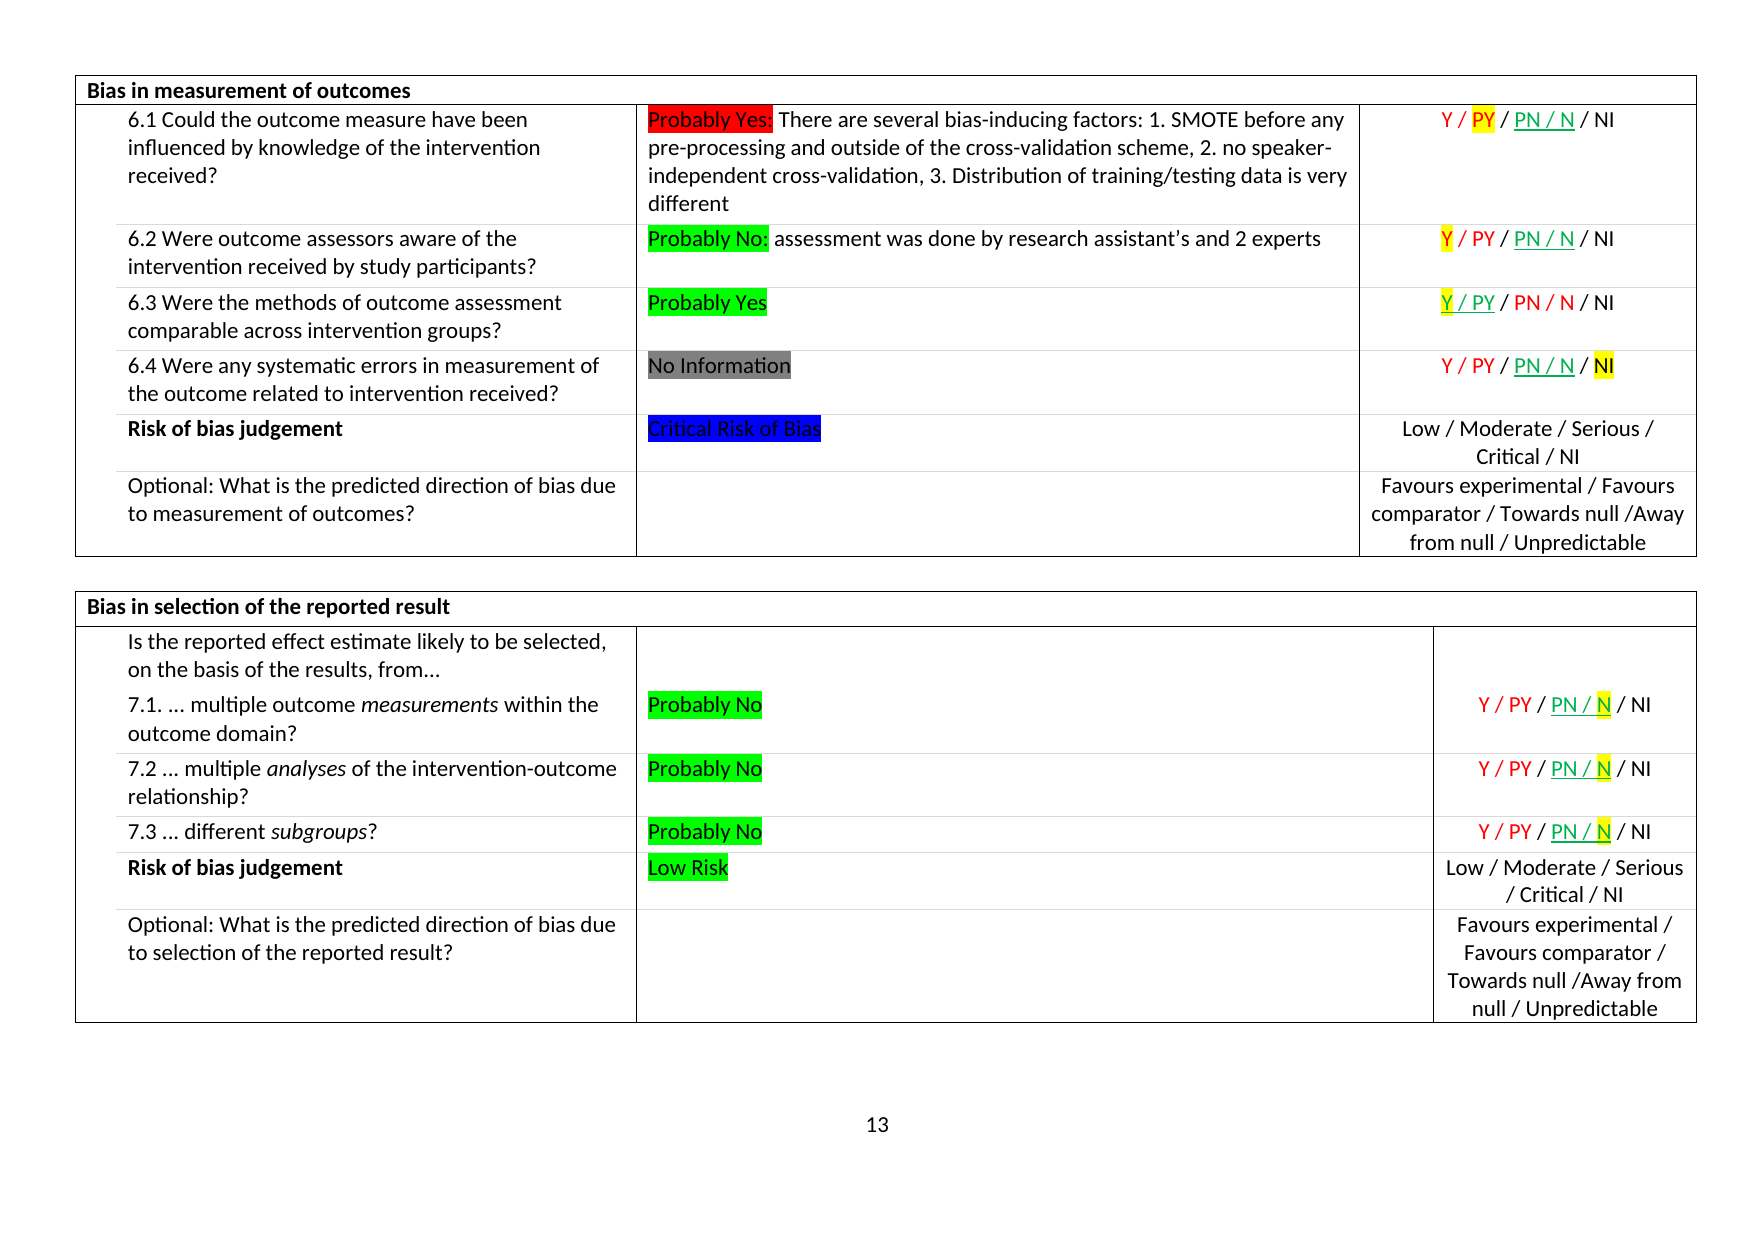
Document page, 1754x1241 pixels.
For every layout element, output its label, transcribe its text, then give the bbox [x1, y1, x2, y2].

table_header Bias in selection of the reported result [76, 592, 1696, 626]
table_cell Risk of bias judgement [116, 853, 636, 909]
table_cell Probably Yes [637, 288, 1359, 350]
table_cell 7.2 ... multiple analyses of the intervention-outcome relationship? [116, 754, 636, 816]
table_cell Probably No: assessment was done by research assistant’s and 2 experts [637, 225, 1359, 287]
table_cell [76, 627, 116, 1022]
table_cell Probably Yes: There are several bias-inducing factors: 1. SMOTE before any pre-processing and outside of the cross-validation scheme, 2. no speaker-independent cross-validation, 3. Distribution of training/testing data is very different [637, 105, 1359, 223]
table_cell [1434, 627, 1696, 689]
table_cell Y / PY / PN / N / NI [1434, 817, 1696, 852]
table_cell Optional: What is the predicted direction of bias due to measurement of outcomes? [116, 472, 636, 556]
table_cell 6.4 Were any systematic errors in measurement of the outcome related to intervention received? [116, 351, 636, 413]
table_cell Y / PY / PN / N / NI [1360, 225, 1696, 287]
table_cell Low / Moderate / Serious / Critical / NI [1360, 415, 1696, 471]
table_cell [76, 105, 116, 556]
table_cell [637, 472, 1359, 556]
table_cell Y / PY / PN / N / NI [1434, 754, 1696, 816]
table_header Bias in measurement of outcomes [76, 76, 1696, 104]
table_cell Is the reported effect estimate likely to be selected, on the basis of the results, from... [116, 627, 636, 689]
table_cell Critical Risk of Bias [637, 415, 1359, 471]
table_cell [1434, 910, 1696, 1022]
table_cell Y / PY / PN / N / NI [1434, 690, 1696, 753]
table_cell Optional: What is the predicted direction of bias due to selection of the reported result? [116, 910, 636, 1022]
table_cell 7.3 ... different subgroups? [116, 817, 636, 852]
table_cell Y / PY / PN / N / NI [1360, 351, 1696, 413]
table_cell No Information [637, 351, 1359, 413]
table_cell 6.3 Were the methods of outcome assessment comparable across intervention groups? [116, 288, 636, 350]
table_cell Probably No [637, 690, 1433, 753]
table_cell Favours experimental / Favours comparator / Towards null /Away from null / Unpredictable [1360, 472, 1696, 556]
table_cell Probably No [637, 754, 1433, 816]
table_cell Y / PY / PN / N / NI [1360, 288, 1696, 350]
table_cell [637, 627, 1433, 689]
table_cell [637, 910, 1433, 1022]
table_cell 6.2 Were outcome assessors aware of the intervention received by study participants? [116, 225, 636, 287]
table_cell Low / Moderate / Serious / Critical / NI [1434, 853, 1696, 909]
table_cell 7.1. ... multiple outcome measurements within the outcome domain? [116, 690, 636, 753]
table_cell Low Risk [637, 853, 1433, 909]
table_cell Probably No [637, 817, 1433, 852]
table_cell Risk of bias judgement [116, 415, 636, 471]
table_cell Y / PY / PN / N / NI [1360, 105, 1696, 223]
table_cell 6.1 Could the outcome measure have been influenced by knowledge of the intervention received? [116, 105, 636, 223]
